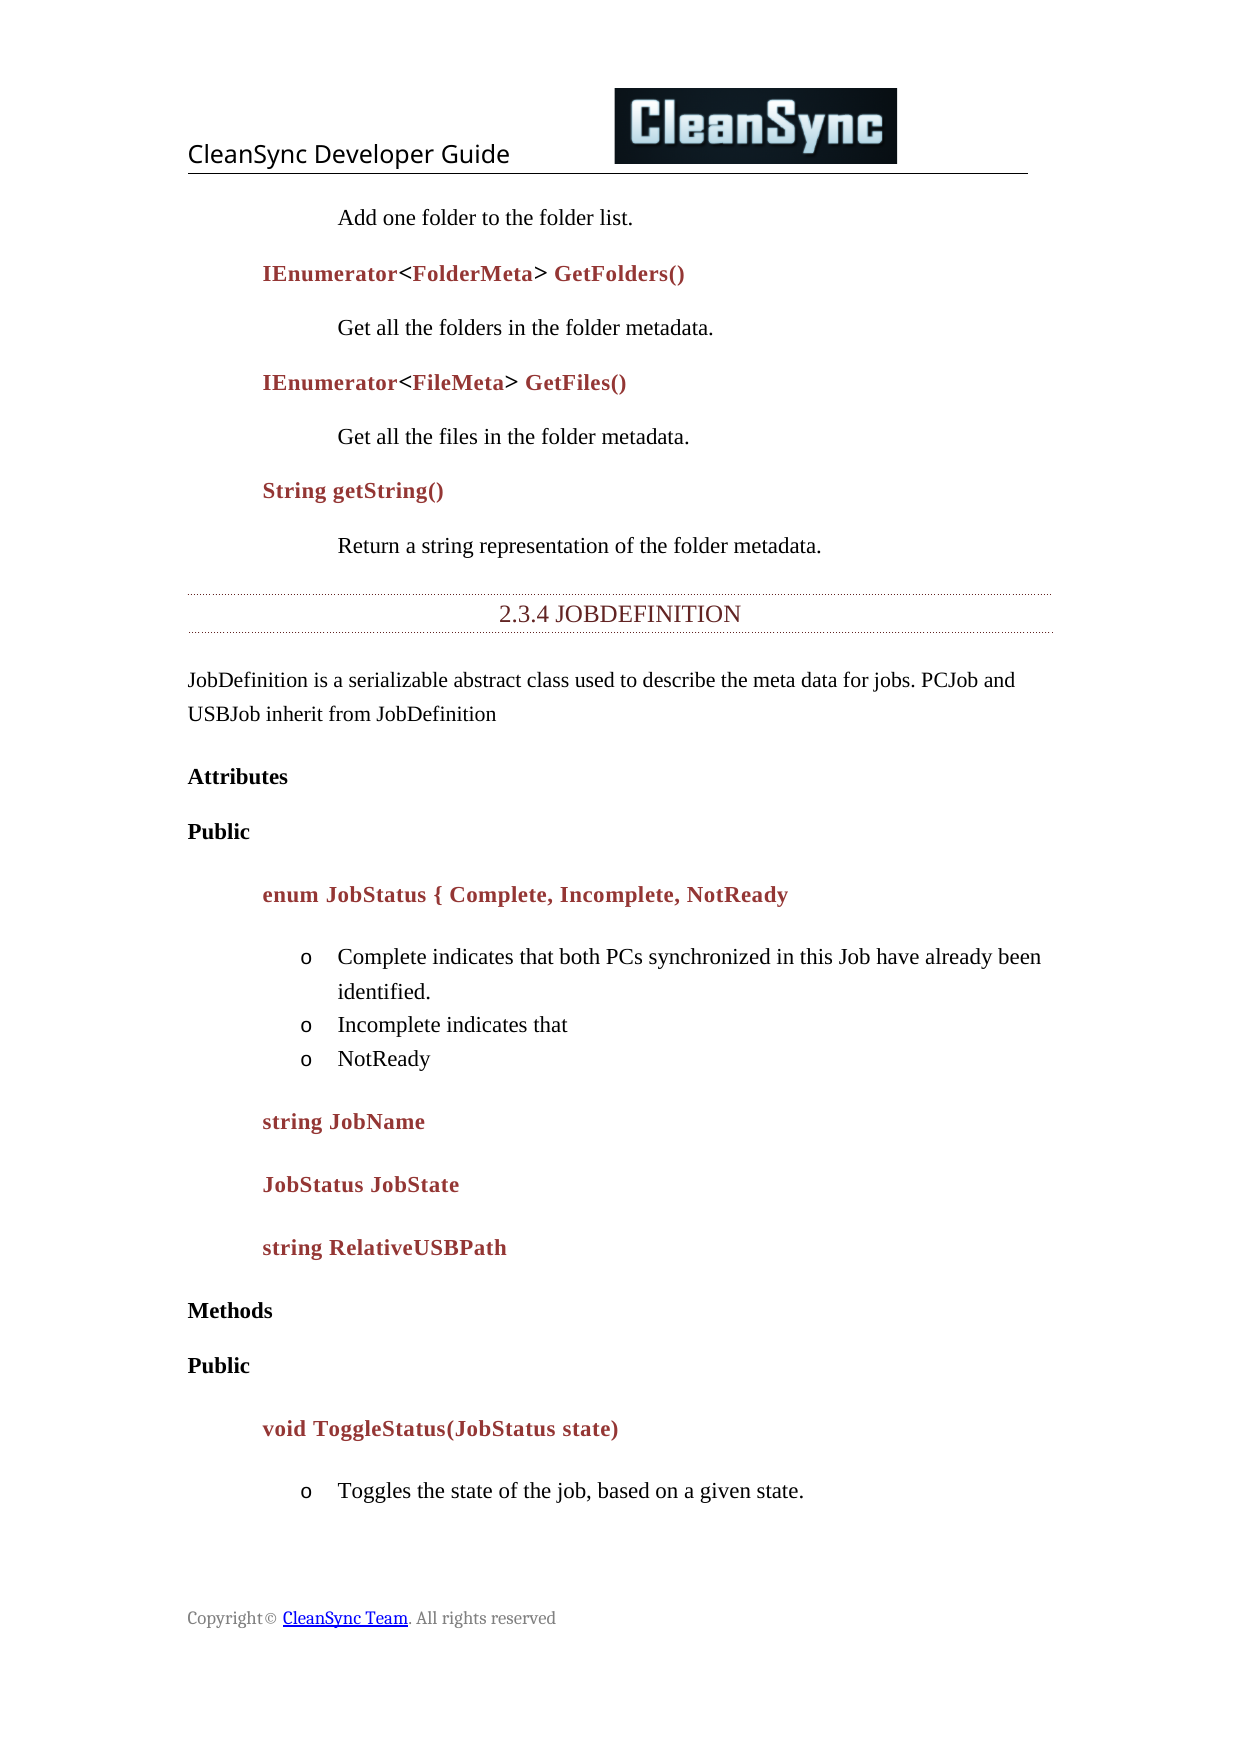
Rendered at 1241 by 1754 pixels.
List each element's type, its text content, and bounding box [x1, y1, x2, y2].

text void ToggleStatus(JobStatus state) [262, 1412, 1053, 1444]
list Incomplete indicates that [300, 1008, 1053, 1041]
text IEnumerator<FileMeta> GetFiles() [262, 365, 1053, 398]
text Methods [187, 1294, 1053, 1327]
list Toggles the state of the job, based on a given state. [300, 1474, 1053, 1507]
text Get all the folders in the folder metadata. [337, 311, 1053, 343]
text string JobName [262, 1105, 1053, 1138]
picture [614, 88, 898, 164]
text IEnumerator<FolderMeta> GetFolders() [262, 256, 1053, 288]
text Return a string representation of the folder metadata. [337, 529, 1053, 561]
text String getString() [262, 474, 1053, 507]
text Add one folder to the folder list. [337, 201, 1053, 234]
text enum JobStatus { Complete, Incomplete, NotReady [262, 878, 1053, 910]
text Public [187, 1349, 1053, 1381]
list Complete indicates that both PCs synchronized in this Job have already been identified. [300, 941, 1053, 1007]
text JobDefinition is a serializable abstract class used to describe the meta data for jobs. PCJob and USBJob inherit from JobDefinition [187, 663, 1053, 730]
list NotReady [300, 1042, 1053, 1075]
text Get all the files in the folder metadata. [337, 420, 1053, 452]
text Attributes [187, 760, 1053, 793]
subtitle 2.3.4 JobDefinition [187, 594, 1053, 633]
text string RelativeUSBPath [262, 1231, 1053, 1264]
text JobStatus JobState [262, 1168, 1053, 1201]
text Public [187, 815, 1053, 847]
